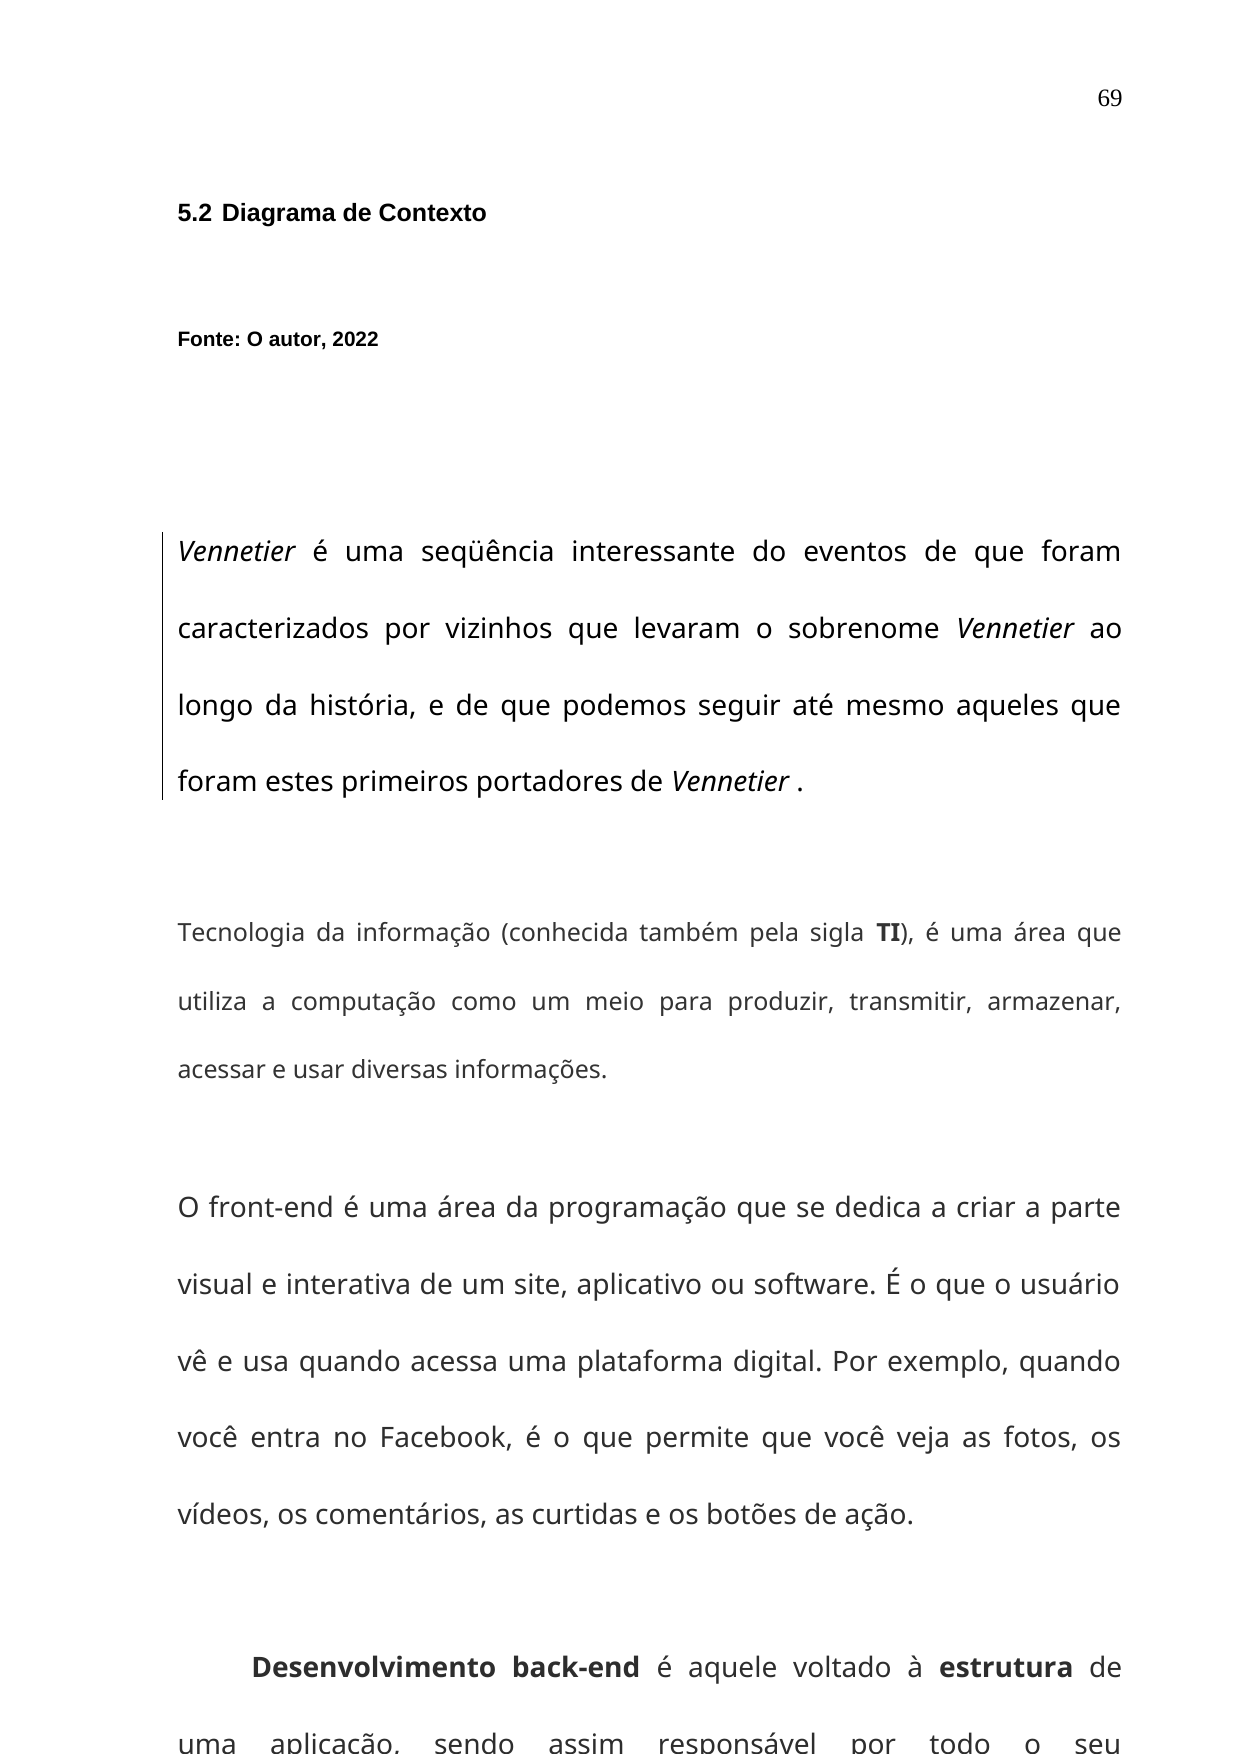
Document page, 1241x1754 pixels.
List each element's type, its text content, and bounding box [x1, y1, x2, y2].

text Fonte: O autor, 2022 [177, 327, 1122, 351]
subtitle Diagrama de Contexto [177, 198, 1122, 226]
